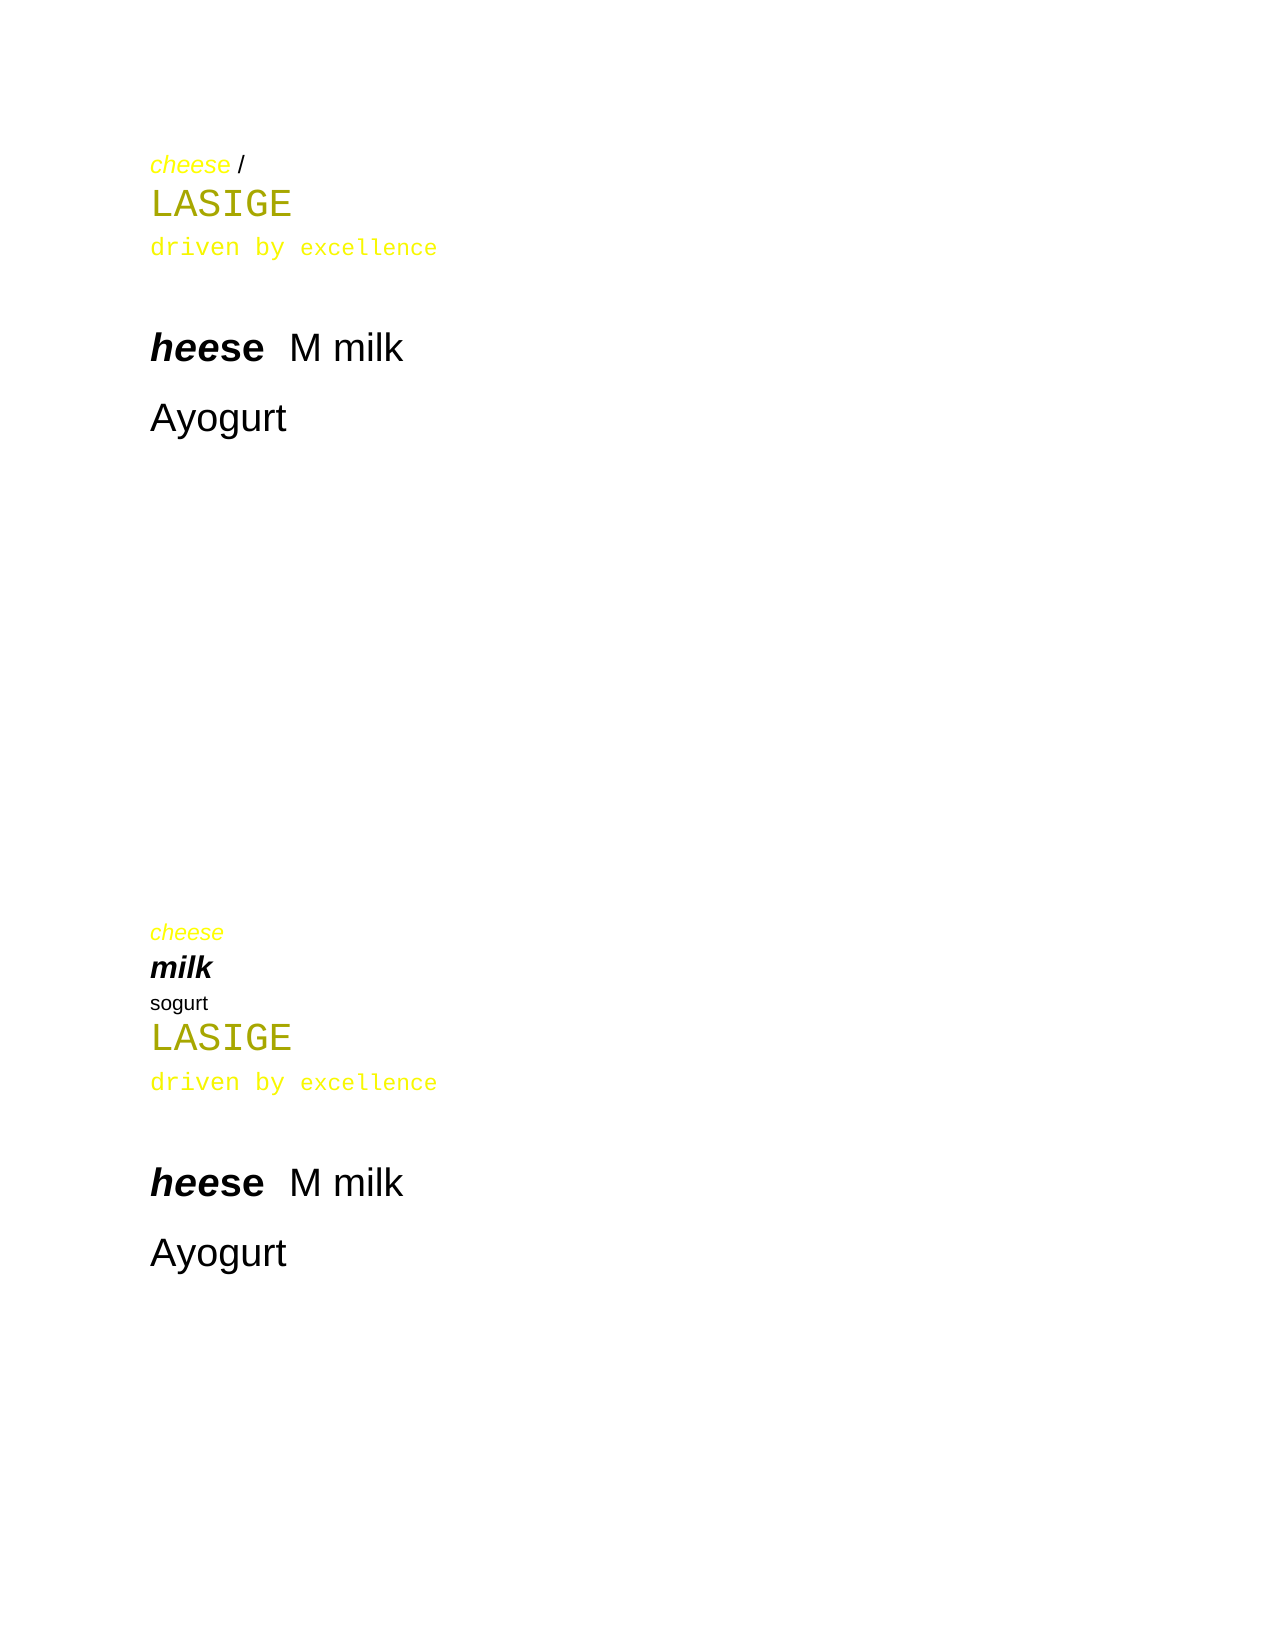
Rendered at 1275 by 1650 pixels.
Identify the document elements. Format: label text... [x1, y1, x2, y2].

text driven by excellence [150, 234, 1125, 263]
text sogurt [150, 990, 1125, 1014]
text LASIGE [150, 183, 1125, 228]
text milk [150, 949, 1125, 985]
text heese M milk [150, 1159, 1125, 1208]
text heese M milk [150, 324, 1125, 373]
text LASIGE [150, 1018, 1125, 1063]
text driven by excellence [150, 1069, 1125, 1098]
text cheese [150, 919, 1125, 945]
text Ayogurt [150, 394, 1125, 440]
text Ayogurt [150, 1229, 1125, 1275]
text cheese / [150, 150, 1125, 179]
